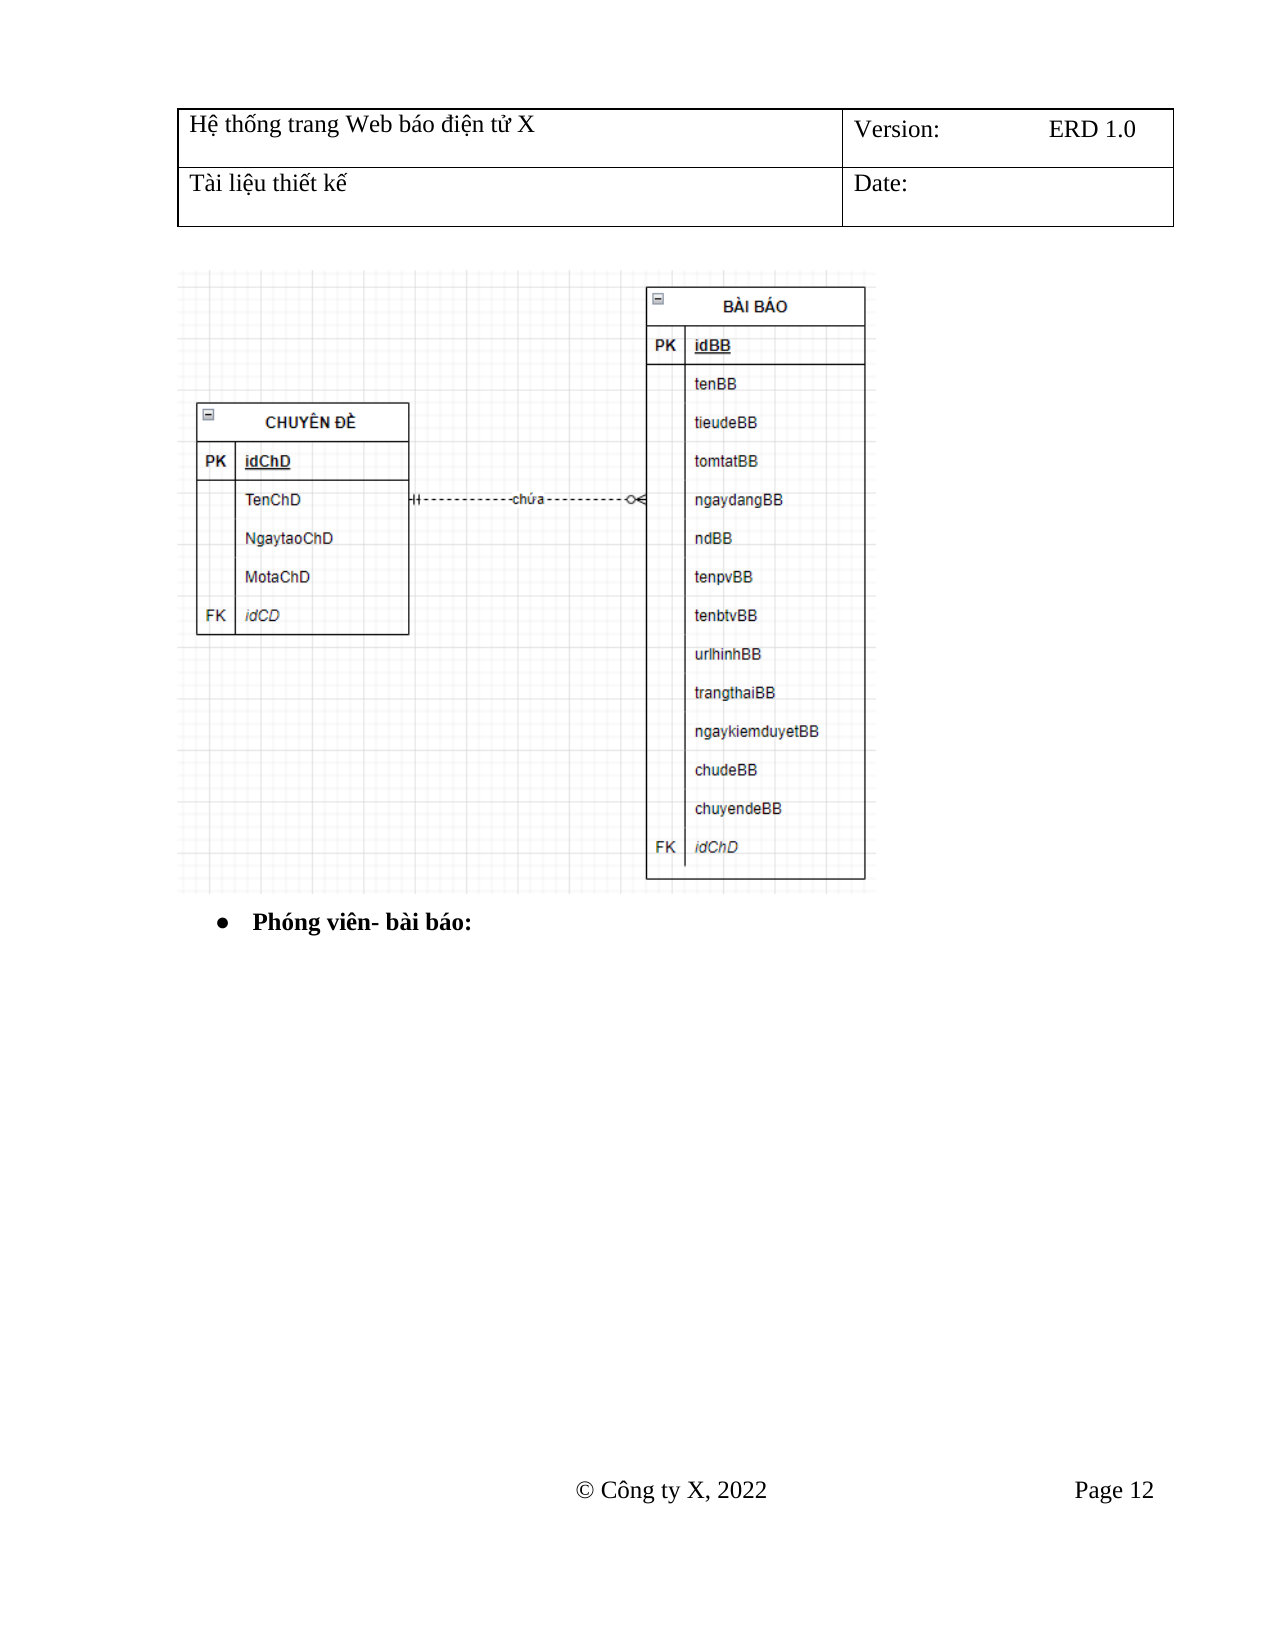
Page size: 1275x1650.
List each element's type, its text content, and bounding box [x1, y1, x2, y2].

picture [177, 270, 876, 894]
list Phóng viên- bài báo: [215, 907, 1186, 936]
